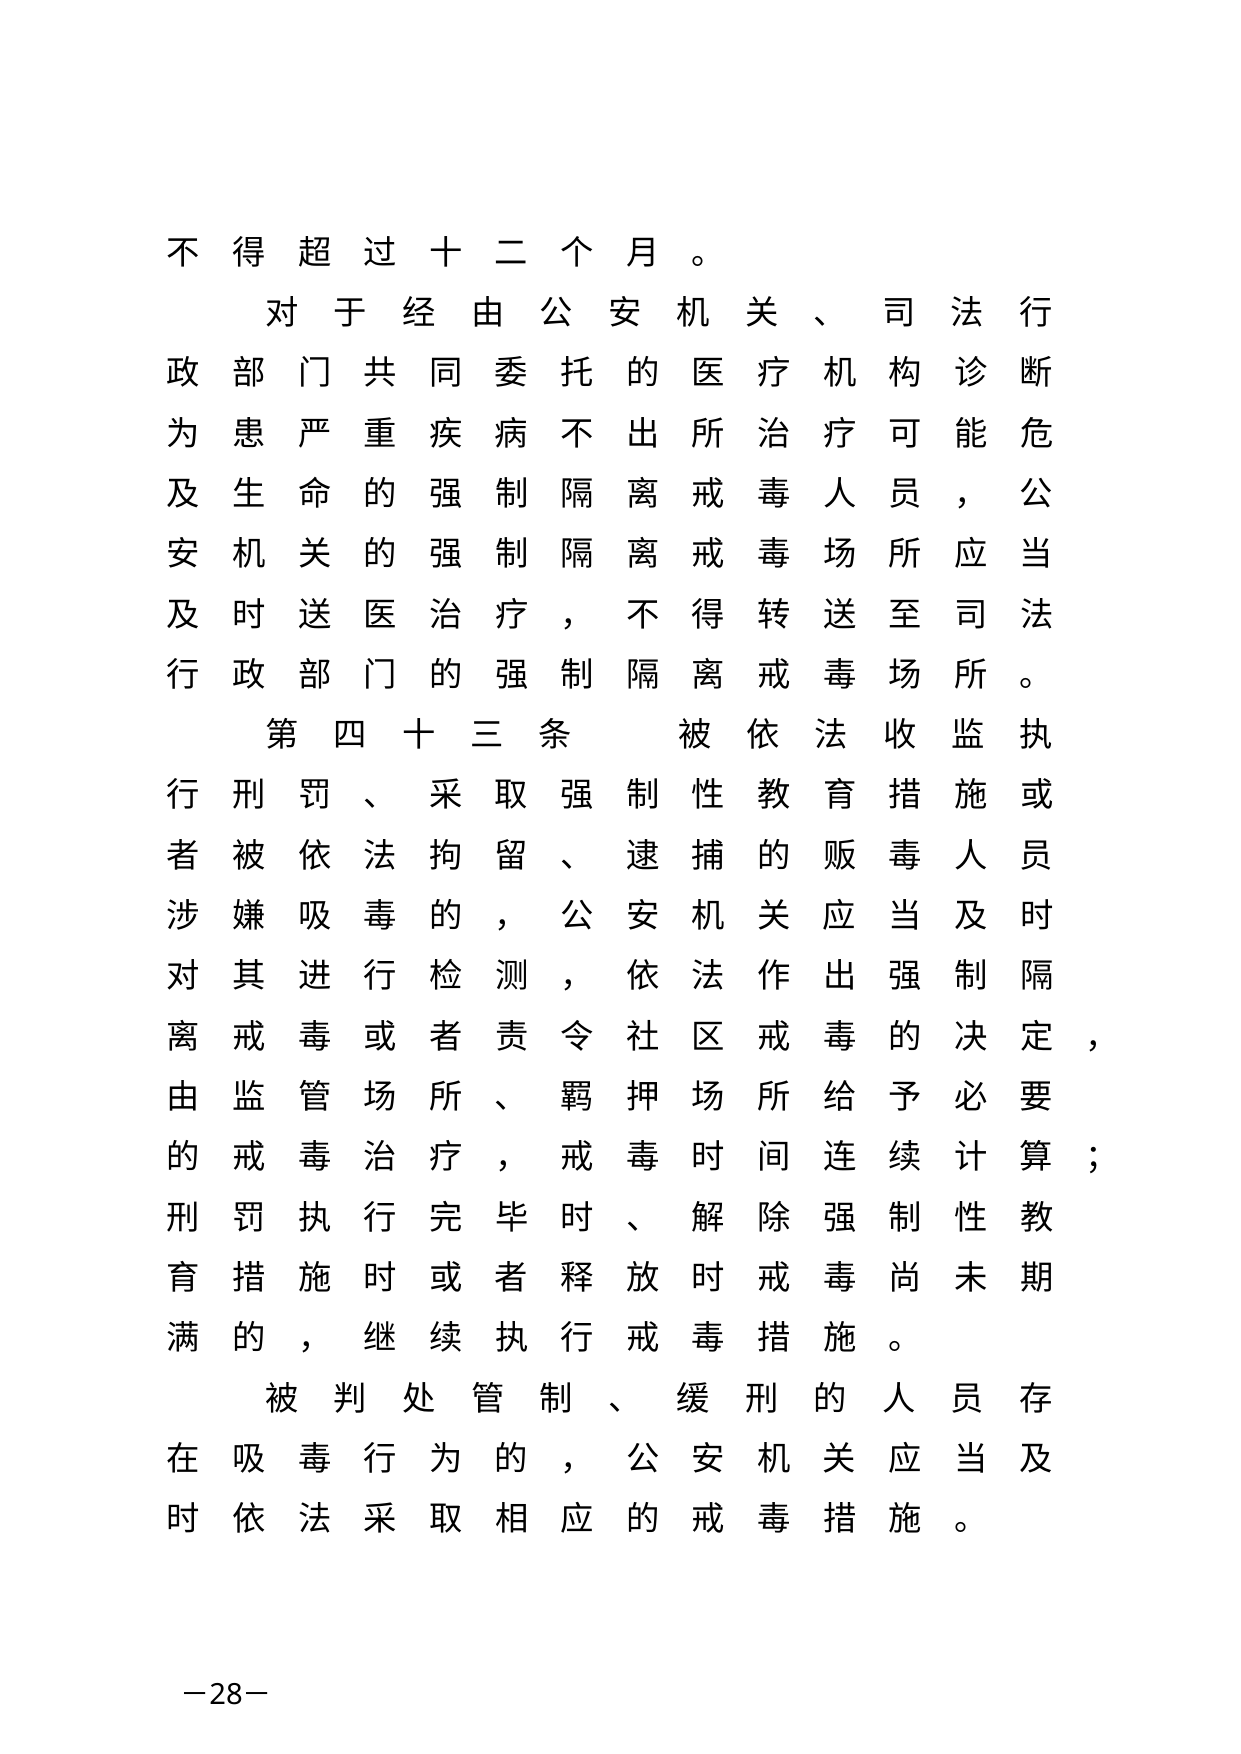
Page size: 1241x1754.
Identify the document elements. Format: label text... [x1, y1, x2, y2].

text 对于经由公安机关、司法行政部门共同委托的医疗机构诊断为患严重疾病不出所治疗可能危及生命的强制隔离戒毒人员，公安机关的强制隔离戒毒场所应当及时送医治疗，不得转送至司法行政部门的强制隔离戒毒场所。 [167, 280, 1085, 702]
text 第四十三条 被依法收监执行刑罚、采取强制性教育措施或者被依法拘留、逮捕的贩毒人员涉嫌吸毒的，公安机关应当及时对其进行检测，依法作出强制隔离戒毒或者责令社区戒毒的决定，由监管场所、羁押场所给予必要的戒毒治疗，戒毒时间连续计算；刑罚执行完毕时、解除强制性教育措施时或者释放时戒毒尚未期满的，继续执行戒毒措施。 [167, 702, 1085, 1365]
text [167, 219, 1085, 280]
text 被判处管制、缓刑的人员存在吸毒行为的，公安机关应当及时依法采取相应的戒毒措施。 [167, 1365, 1085, 1546]
